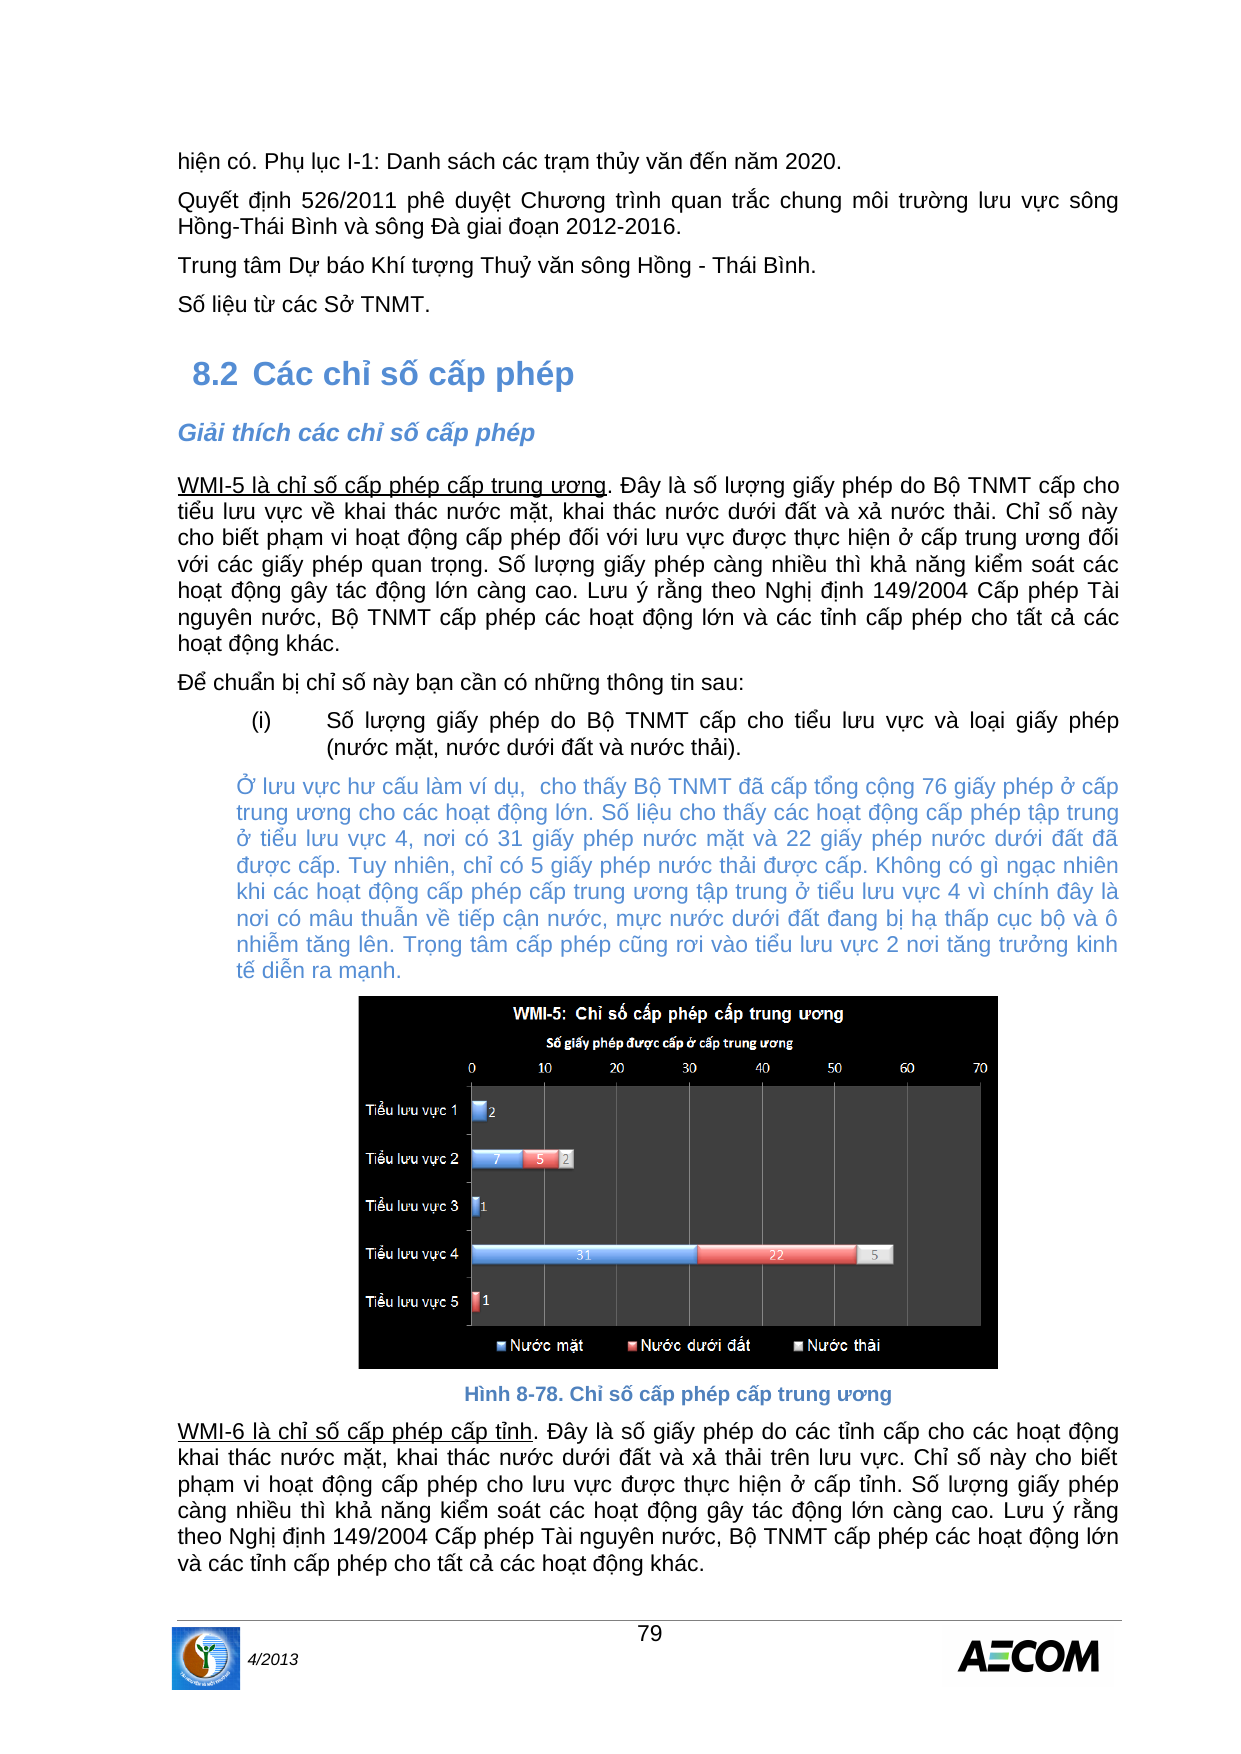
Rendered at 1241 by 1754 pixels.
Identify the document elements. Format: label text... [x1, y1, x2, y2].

picture [942, 1625, 1114, 1687]
picture [358, 996, 998, 1369]
subtitle Giải thích các chỉ số cấp phép [177, 418, 1120, 447]
text WMI-6 là chỉ số cấp phép cấp tỉnh. Đây là số giấy phép do các tỉnh cấp cho các hoạt động khai thác nước mặt, khai thác nước dưới đất và xả thải trên lưu vực. Chỉ số này cho biết phạm vi hoạt động cấp phép cho lưu vực được thực hiện ở cấp tỉnh. Số lượng giấy phép càng nhiều thì khả năng kiểm soát các hoạt động gây tác động lớn càng cao. Lưu ý rằng theo Nghị định 149/2004 Cấp phép Tài nguyên nước, Bộ TNMT cấp phép các hoạt động lớn và các tỉnh cấp phép cho tất cả các hoạt động khác. [177, 1418, 1120, 1576]
text Trung tâm Dự báo Khí tượng Thuỷ văn sông Hồng - Thái Bình. [177, 252, 1166, 278]
text WMI-5 là chỉ số cấp phép cấp trung ương. Đây là số lượng giấy phép do Bộ TNMT cấp cho tiểu lưu vực về khai thác nước mặt, khai thác nước dưới đất và xả nước thải. Chỉ số này cho biết phạm vi hoạt động cấp phép đối với lưu vực được thực hiện ở cấp trung ương đối với các giấy phép quan trọng. Số lượng giấy phép càng nhiều thì khả năng kiểm soát các hoạt động gây tác động lớn càng cao. Lưu ý rằng theo Nghị định 149/2004 Cấp phép Tài nguyên nước, Bộ TNMT cấp phép các hoạt động lớn và các tỉnh cấp phép cho tất cả các hoạt động khác. [177, 472, 1120, 656]
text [177, 148, 1120, 174]
text Số liệu từ các Sở TNMT. [177, 291, 1166, 317]
subtitle Các chỉ số cấp phép [192, 354, 1120, 393]
text Quyết định 526/2011 phê duyệt Chương trình quan trắc chung môi trường lưu vực sông Hồng-Thái Bình và sông Đà giai đoạn 2012-2016. [177, 187, 1120, 239]
picture [171, 1627, 241, 1690]
text Để chuẩn bị chỉ số này bạn cần có những thông tin sau: [177, 669, 1120, 695]
list Số lượng giấy phép do Bộ TNMT cấp cho tiểu lưu vực và loại giấy phép (nước mặt, nước dưới đất và nước thải). [251, 707, 1120, 760]
